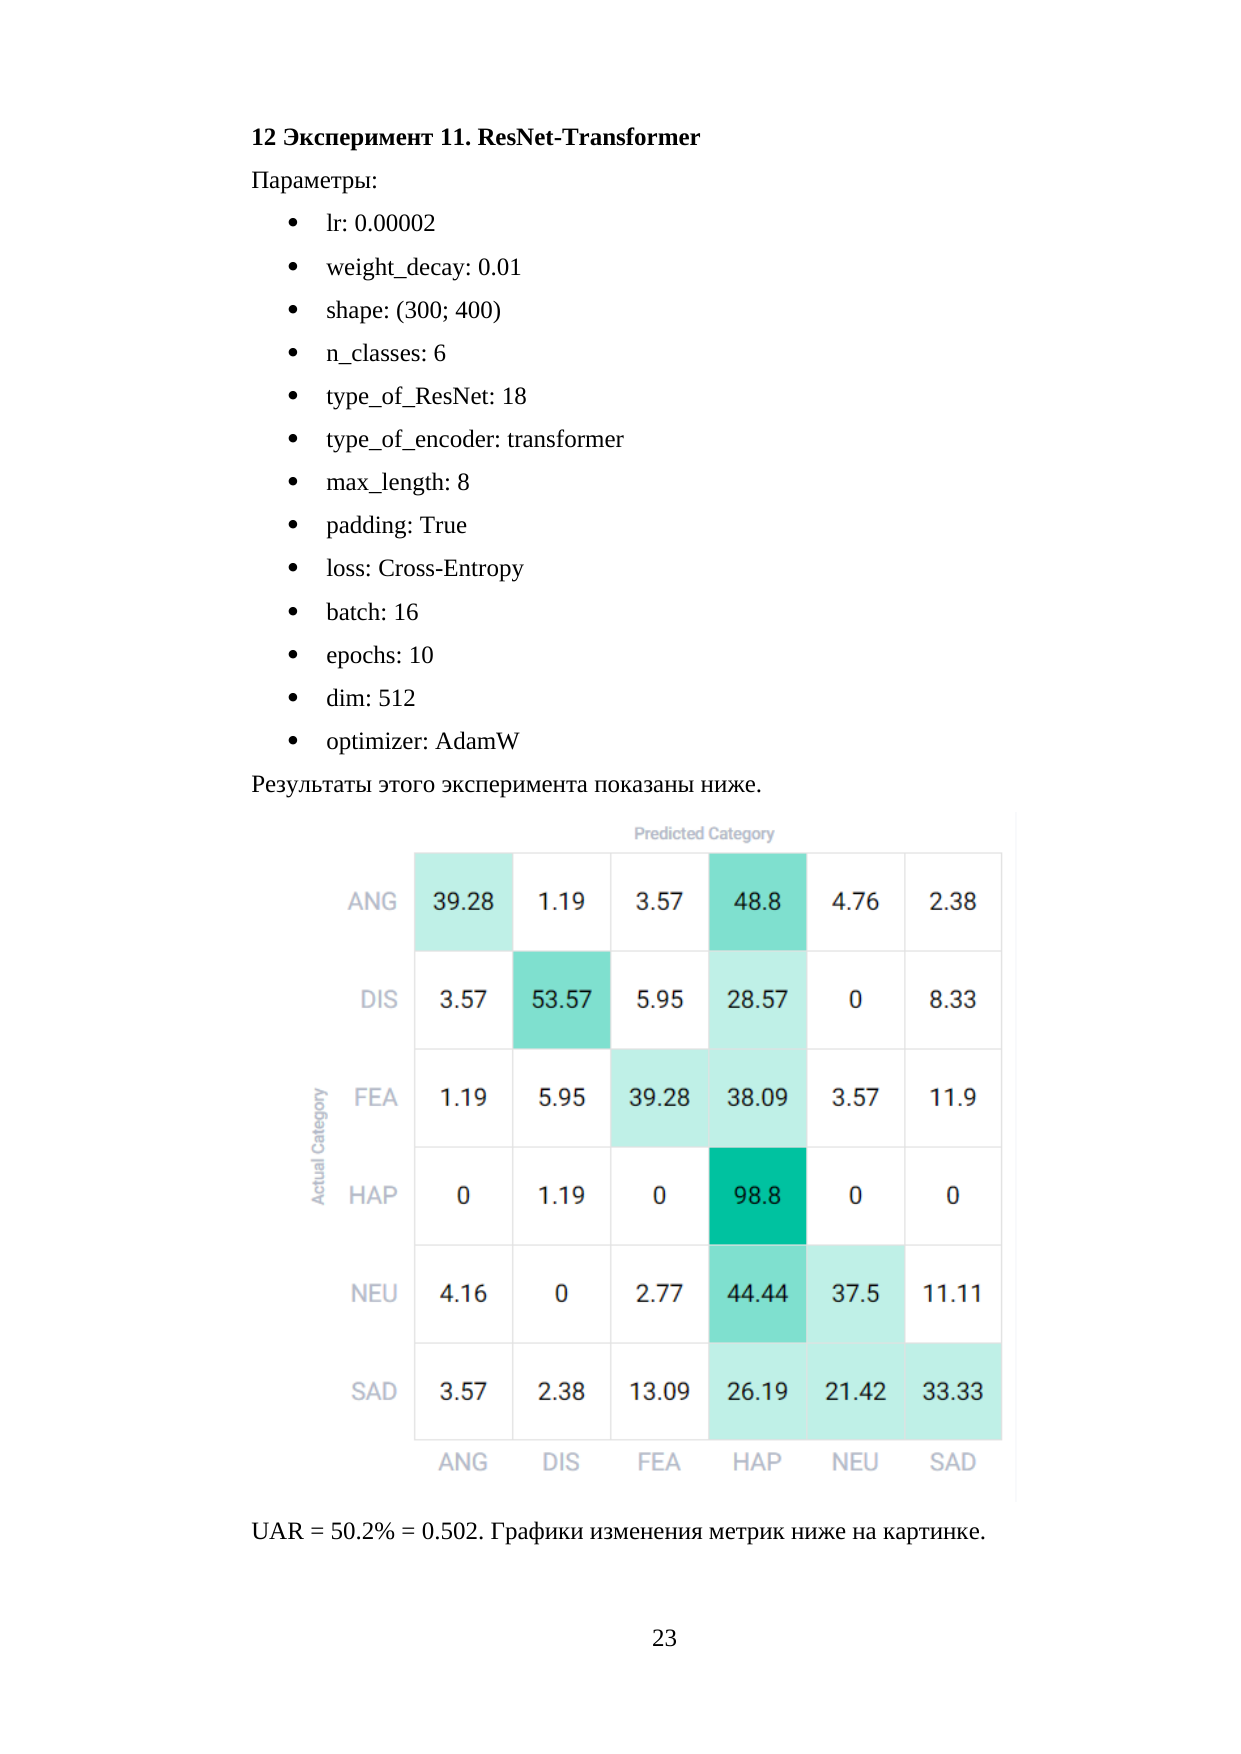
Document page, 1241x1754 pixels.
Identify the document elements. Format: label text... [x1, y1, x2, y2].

list shape: (300; 400) [288, 295, 1152, 323]
list type_of_ResNet: 18 [288, 381, 1152, 410]
list epochs: 10 [288, 640, 1152, 668]
text Результаты этого эксперимента показаны ниже. [177, 769, 1152, 798]
picture [307, 812, 1022, 1502]
subtitle 12 Эксперимент 11. ResNet-Transformer [177, 122, 1152, 151]
list max_length: 8 [288, 467, 1152, 496]
list padding: True [288, 510, 1152, 539]
list batch: 16 [288, 597, 1152, 625]
list type_of_encoder: transformer [288, 424, 1152, 453]
list optimizer: AdamW [288, 726, 1152, 755]
list weight_decay: 0.01 [288, 252, 1152, 280]
list n_classes: 6 [288, 338, 1152, 367]
list lr: 0.00002 [288, 208, 1152, 237]
text UAR = 50.2% = 0.502. Графики изменения метрик ниже на картинке. [177, 1516, 1152, 1544]
list loss: Cross-Entropy [288, 553, 1152, 582]
text Параметры: [177, 165, 1152, 194]
list dim: 512 [288, 683, 1152, 712]
